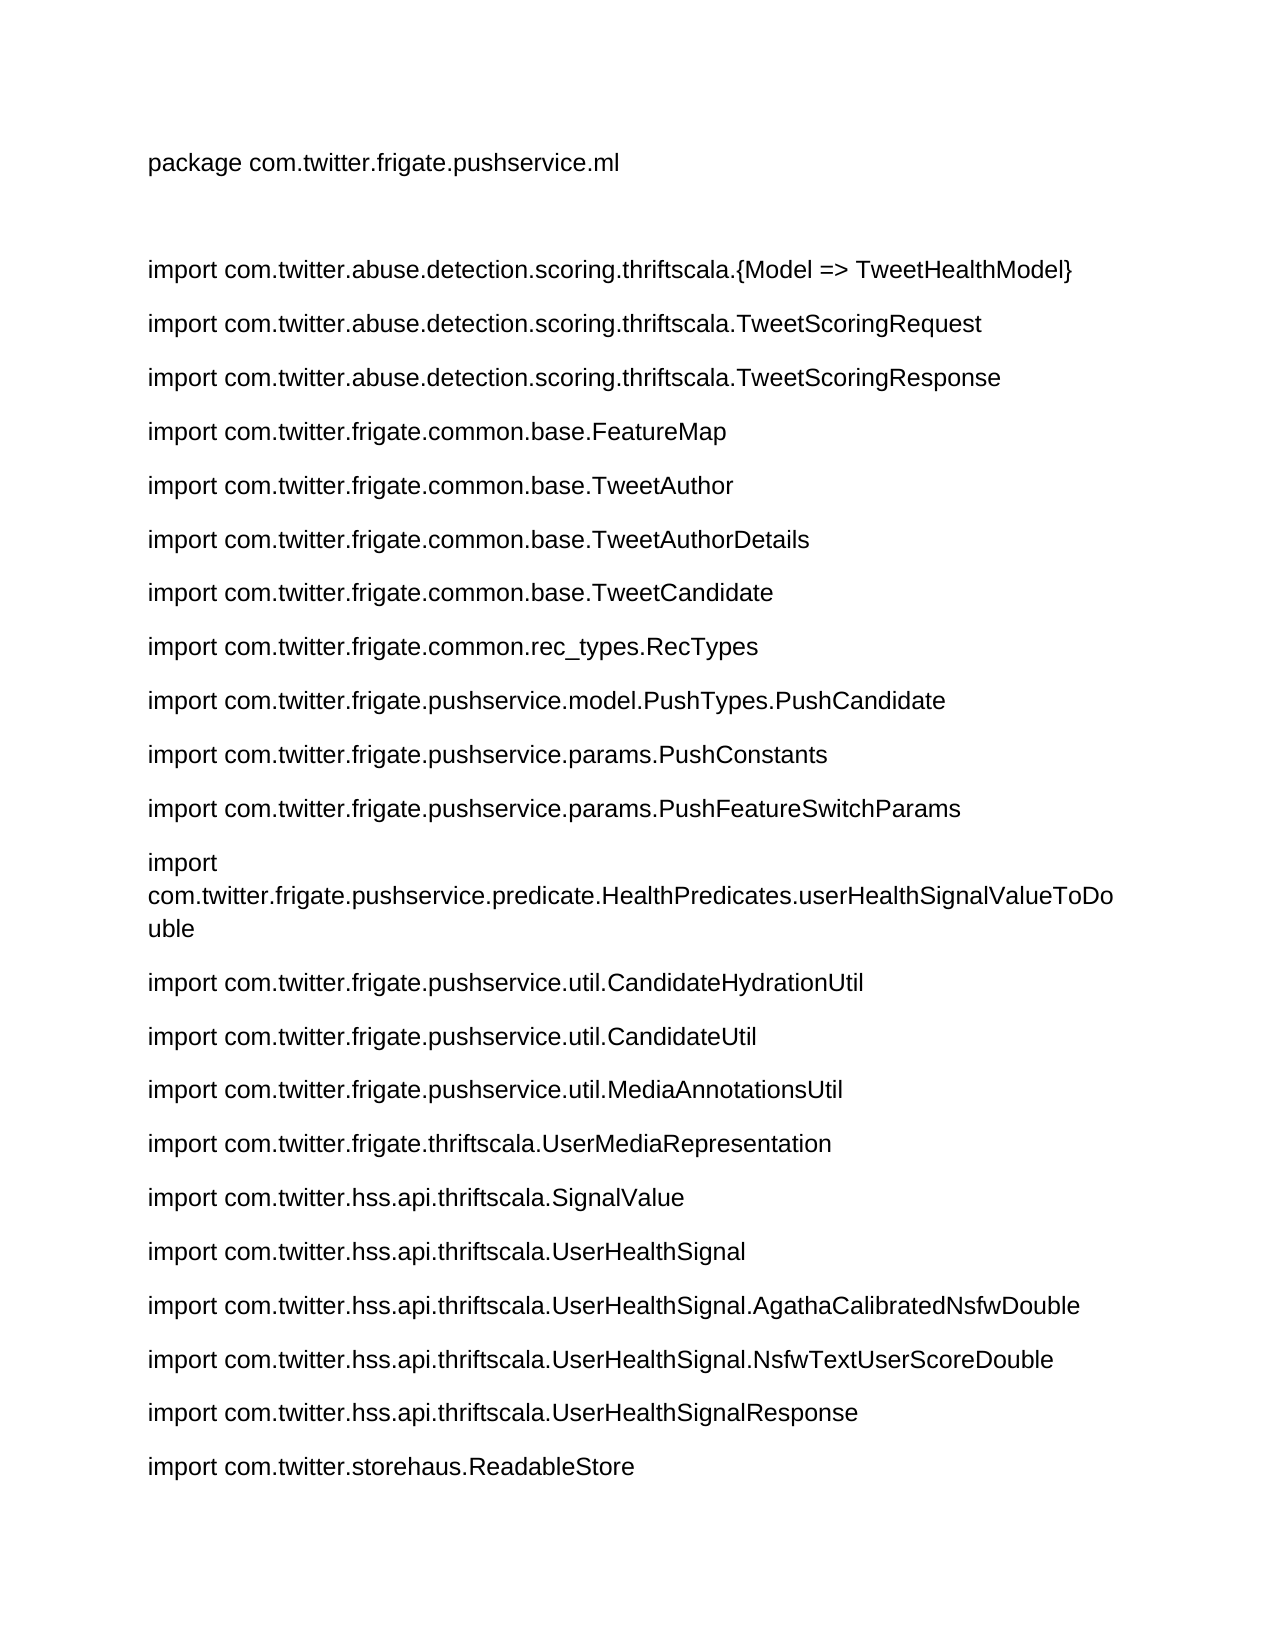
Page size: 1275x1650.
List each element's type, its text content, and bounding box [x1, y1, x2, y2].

text import com.twitter.frigate.common.base.TweetCandidate [148, 578, 1127, 607]
text import com.twitter.storehaus.ReadableStore [148, 1452, 1127, 1481]
text import com.twitter.frigate.pushservice.predicate.HealthPredicates.userHealthSignalValueToDouble [148, 848, 1127, 942]
text import com.twitter.abuse.detection.scoring.thriftscala.TweetScoringRequest [148, 309, 1127, 338]
text import com.twitter.hss.api.thriftscala.UserHealthSignal [148, 1237, 1127, 1266]
text import com.twitter.hss.api.thriftscala.UserHealthSignalResponse [148, 1398, 1127, 1427]
text import com.twitter.abuse.detection.scoring.thriftscala.{Model => TweetHealthModel} [148, 255, 1127, 284]
text import com.twitter.frigate.pushservice.model.PushTypes.PushCandidate [148, 686, 1127, 715]
text import com.twitter.frigate.common.rec_types.RecTypes [148, 632, 1127, 661]
text package com.twitter.frigate.pushservice.ml [148, 148, 1127, 176]
text import com.twitter.frigate.pushservice.util.CandidateHydrationUtil [148, 968, 1127, 996]
text import com.twitter.abuse.detection.scoring.thriftscala.TweetScoringResponse [148, 363, 1127, 392]
text import com.twitter.hss.api.thriftscala.UserHealthSignal.NsfwTextUserScoreDouble [148, 1344, 1127, 1373]
text import com.twitter.frigate.pushservice.params.PushFeatureSwitchParams [148, 794, 1127, 823]
text import com.twitter.hss.api.thriftscala.UserHealthSignal.AgathaCalibratedNsfwDouble [148, 1291, 1127, 1319]
text import com.twitter.frigate.common.base.FeatureMap [148, 417, 1127, 446]
text import com.twitter.frigate.pushservice.util.CandidateUtil [148, 1021, 1127, 1050]
text import com.twitter.frigate.thriftscala.UserMediaRepresentation [148, 1129, 1127, 1158]
text import com.twitter.frigate.pushservice.params.PushConstants [148, 740, 1127, 769]
text import com.twitter.frigate.common.base.TweetAuthor [148, 471, 1127, 499]
text import com.twitter.hss.api.thriftscala.SignalValue [148, 1183, 1127, 1212]
text import com.twitter.frigate.pushservice.util.MediaAnnotationsUtil [148, 1075, 1127, 1104]
text import com.twitter.frigate.common.base.TweetAuthorDetails [148, 524, 1127, 553]
